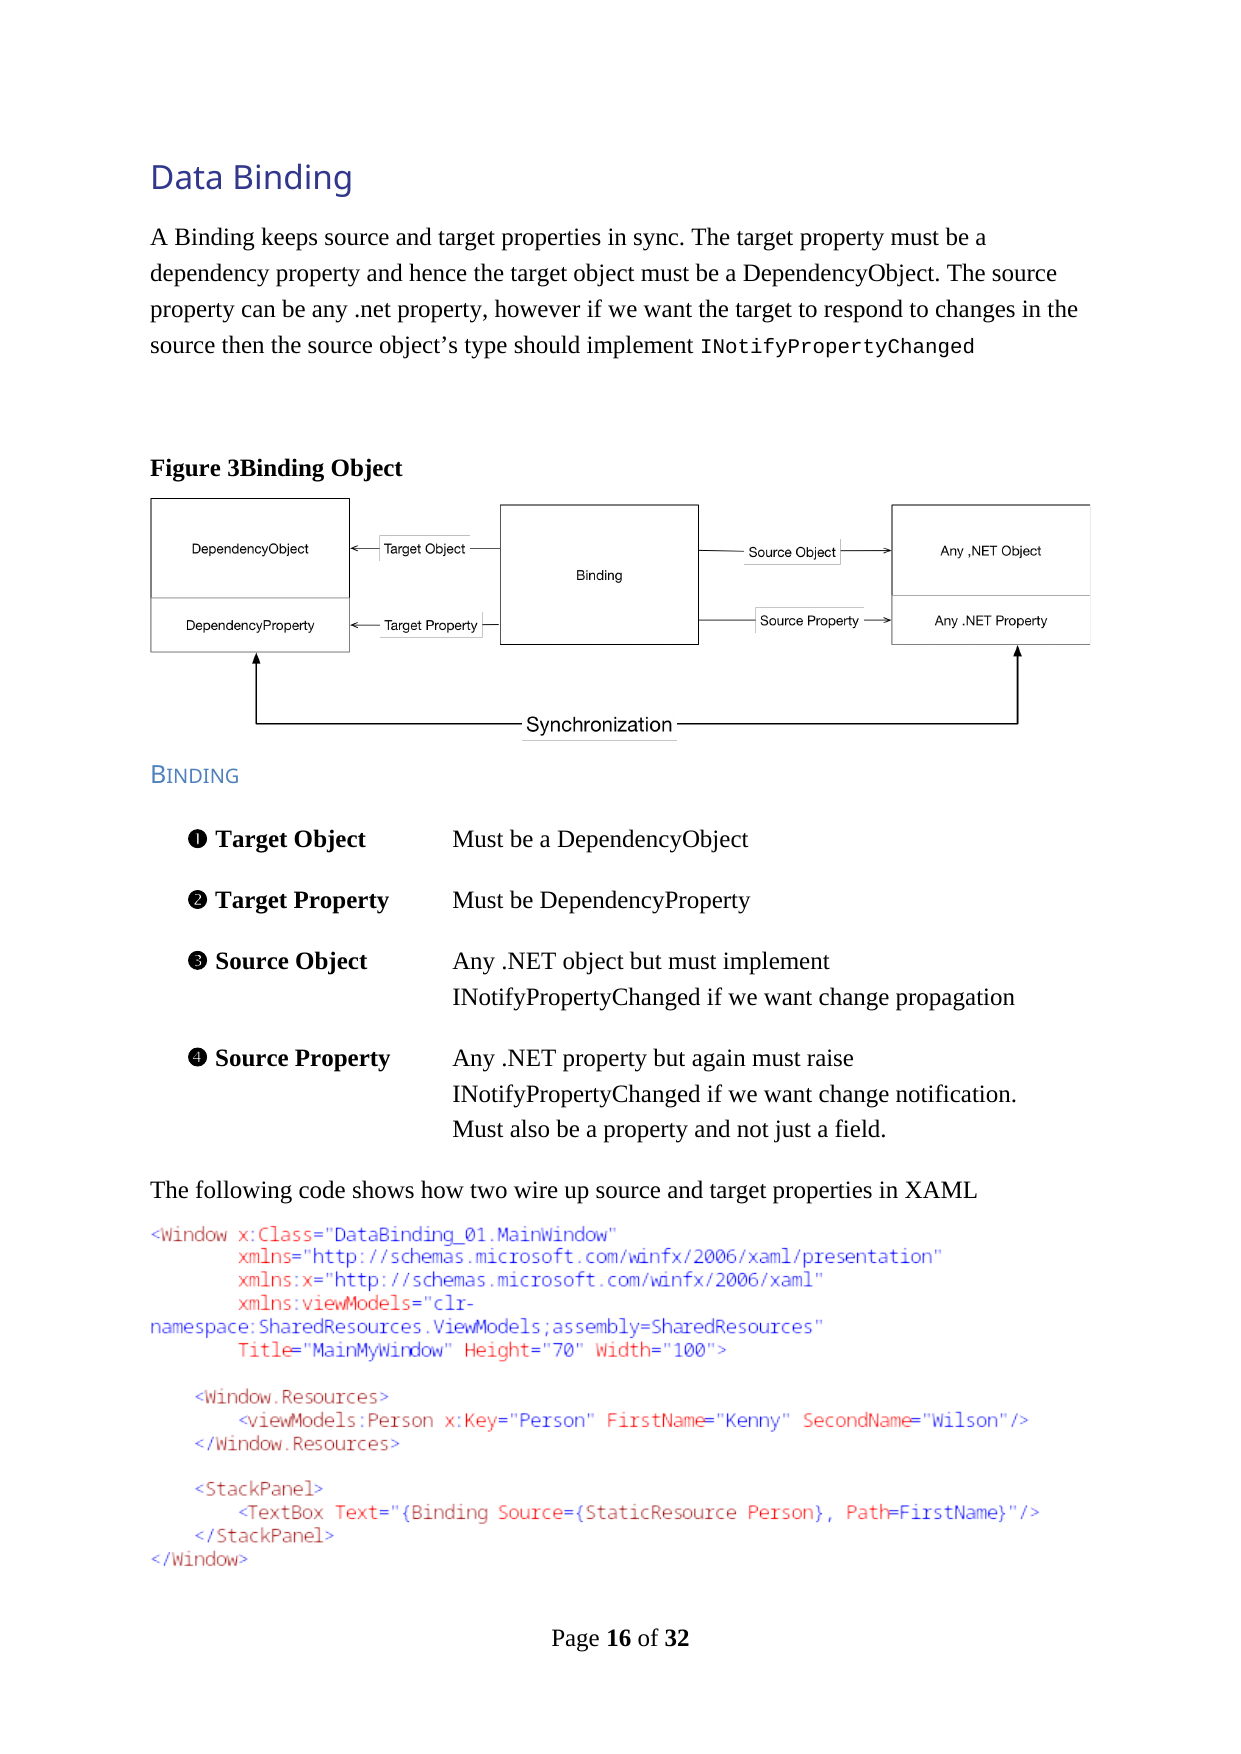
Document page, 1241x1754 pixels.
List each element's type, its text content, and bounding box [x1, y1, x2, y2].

text The following code shows how two wire up source and target properties in XAML [150, 1175, 1090, 1204]
text Binding [150, 757, 1090, 791]
table_cell Target Property [175, 885, 441, 946]
text A Binding keeps source and target properties in sync. The target property must be a dependency property and hence the target object must be a DependencyObject. The source property can be any .net property, however if we want the target to respond to changes in the source then the source object’s type should implement INotifyPropertyChanged [150, 222, 1090, 360]
table_cell Source Property [175, 1043, 441, 1175]
text Figure 3Binding Object [150, 453, 1090, 482]
table_header Must be a DependencyObject [441, 824, 1074, 885]
picture [150, 498, 1091, 741]
table_cell Any .NET property but again must raise INotifyPropertyChanged if we want change notification. Must also be a property and not just a field. [441, 1043, 1074, 1175]
table_cell Source Object [175, 946, 441, 1043]
table_cell Must be DependencyProperty [441, 885, 1074, 946]
table_header Target Object [175, 824, 441, 885]
table_cell Any .NET object but must implement INotifyPropertyChanged if we want change propagation [441, 946, 1074, 1043]
subtitle Data Binding [150, 154, 1090, 199]
